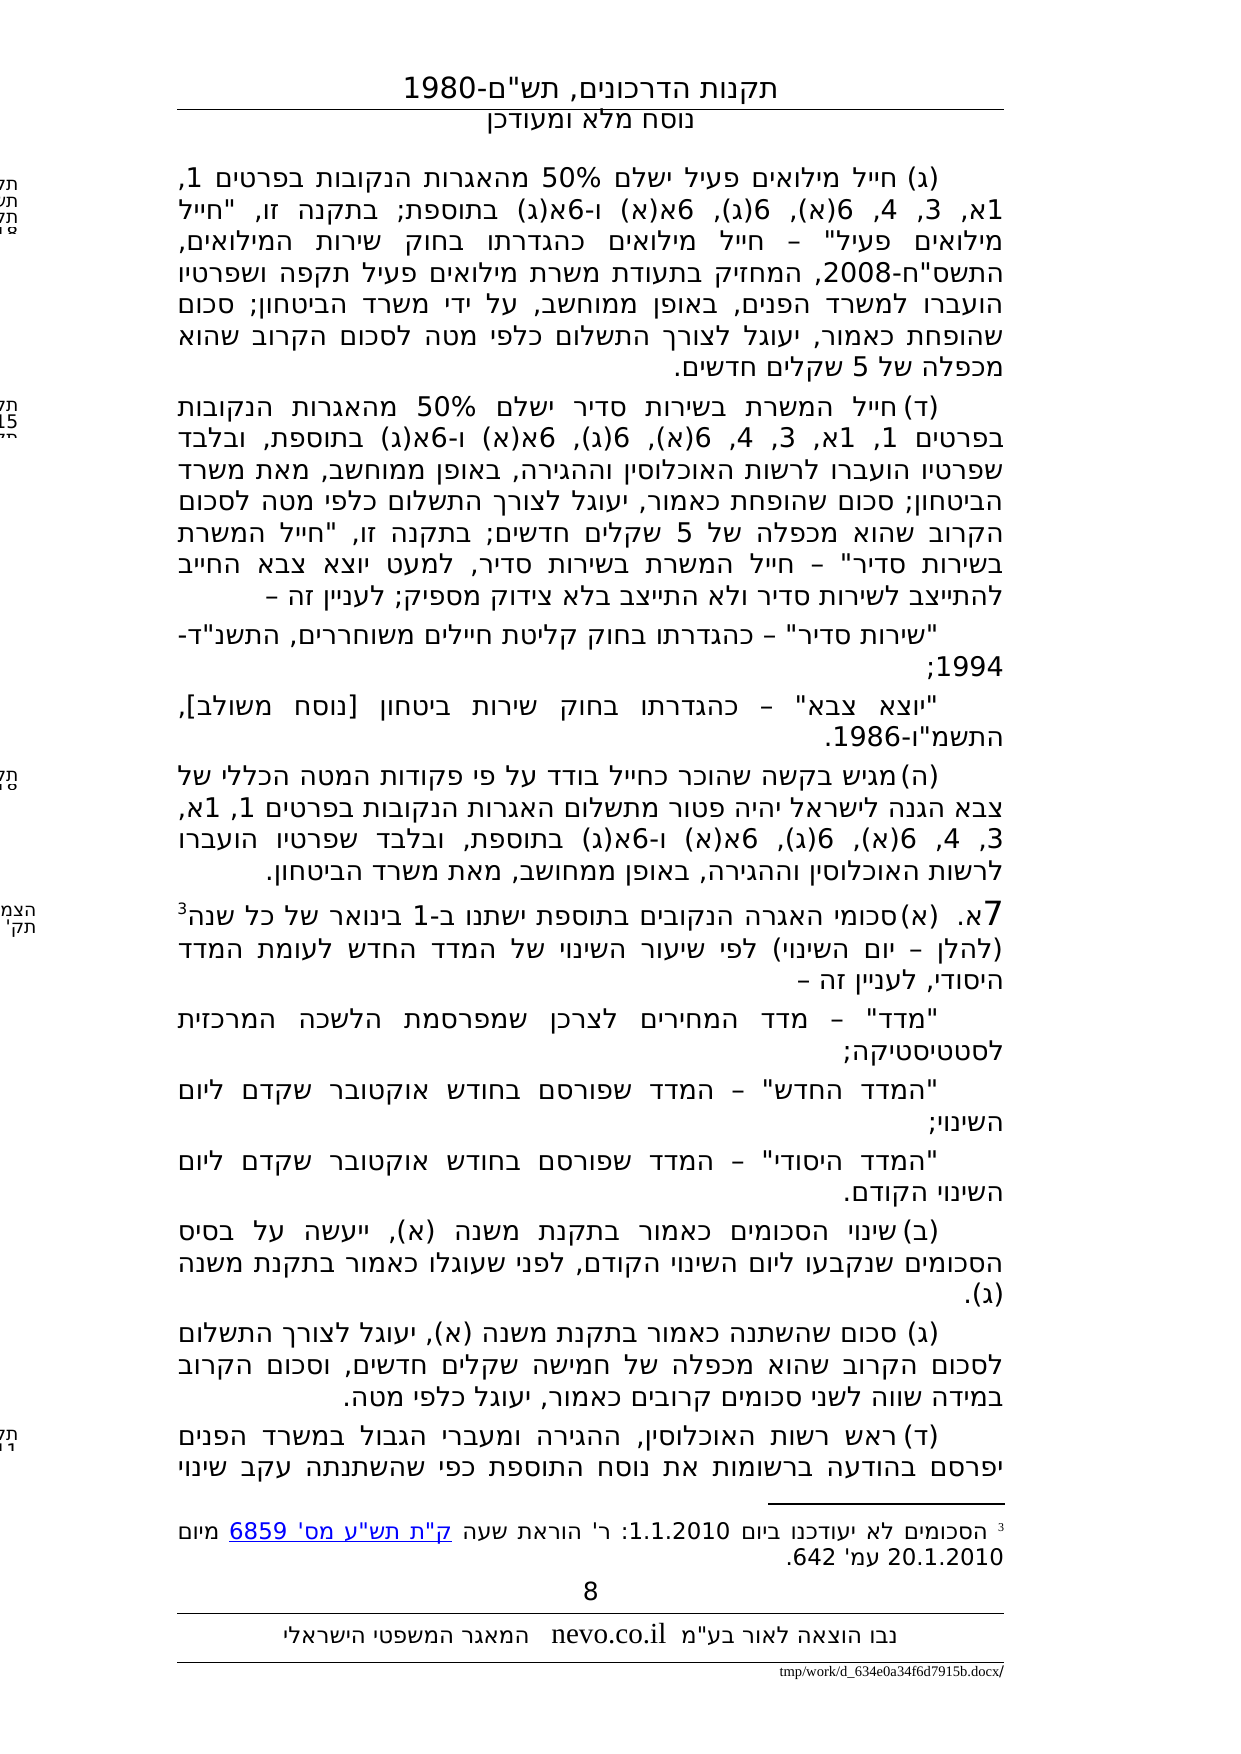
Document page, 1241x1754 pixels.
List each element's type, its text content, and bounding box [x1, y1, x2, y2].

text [177, 1420, 1004, 1483]
text (ג) סכום שהשתנה כאמור בתקנת משנה (א), יעוגל לצורך התשלום לסכום הקרוב שהוא מכפלה של חמישה שקלים חדשים, וסכום הקרוב במידה שווה לשני סכומים קרובים כאמור, יעוגל כלפי מטה. [177, 1318, 1004, 1412]
text (ב) שינוי הסכומים כאמור בתקנת משנה (א), ייעשה על בסיס הסכומים שנקבעו ליום השינוי הקודם, לפני שעוגלו כאמור בתקנת משנה (ג). [177, 1216, 1004, 1310]
text "יוצא צבא" – כהגדרתו בחוק שירות ביטחון [נוסח משולב], התשמ"ו-1986. [177, 690, 1004, 753]
text (ה) מגיש בקשה שהוכר כחייל בודד על פי פקודות המטה הכללי של צבא הגנה לישראל יהיה פטור מתשלום האגרות הנקובות בפרטים 1, 1א, 3, 4, 6(א), 6(ג), 6א(א) ו-6א(ג) בתוספת, ובלבד שפרטיו הועברו לרשות האוכלוסין וההגירה, באופן ממחושב, מאת משרד הביטחון. [177, 761, 1004, 887]
text (ג) חייל מילואים פעיל ישלם 50% מהאגרות הנקובות בפרטים 1, 1א, 3, 4, 6(א), 6(ג), 6א(א) ו-6א(ג) בתוספת; בתקנה זו, "חייל מילואים פעיל" – חייל מילואים כהגדרתו בחוק שירות המילואים, התשס"ח-2008, המחזיק בתעודת משרת מילואים פעיל תקפה ושפרטיו הועברו למשרד הפנים, באופן ממוחשב, על ידי משרד הביטחון; סכום שהופחת כאמור, יעוגל לצורך התשלום כלפי מטה לסכום הקרוב שהוא מכפלה של 5 שקלים חדשים. [177, 162, 1004, 383]
text "המדד החדש" – המדד שפורסם בחודש אוקטובר שקדם ליום השינוי; [177, 1074, 1004, 1137]
text "המדד היסודי" – המדד שפורסם בחודש אוקטובר שקדם ליום השינוי הקודם. [177, 1145, 1004, 1208]
text "שירות סדיר" – כהגדרתו בחוק קליטת חיילים משוחררים, התשנ"ד-1994; [177, 619, 1004, 682]
text "מדד" – מדד המחירים לצרכן שמפרסמת הלשכה המרכזית לסטטיסטיקה; [177, 1004, 1004, 1067]
text 7א. (א) סכומי האגרה הנקובים בתוספת ישתנו ב-1 בינואר של כל שנה (להלן – יום השינוי) לפי שיעור השינוי של המדד החדש לעומת המדד היסודי, לעניין זה – [177, 894, 1004, 996]
text (ד) חייל המשרת בשירות סדיר ישלם 50% מהאגרות הנקובות בפרטים 1, 1א, 3, 4, 6(א), 6(ג), 6א(א) ו-6א(ג) בתוספת, ובלבד שפרטיו הועברו לרשות האוכלוסין וההגירה, באופן ממוחשב, מאת משרד הביטחון; סכום שהופחת כאמור, יעוגל לצורך התשלום כלפי מטה לסכום הקרוב שהוא מכפלה של 5 שקלים חדשים; בתקנה זו, "חייל המשרת בשירות סדיר" – חייל המשרת בשירות סדיר, למעט יוצא צבא החייב להתייצב לשירות סדיר ולא התייצב בלא צידוק מספיק; לעניין זה – [177, 391, 1004, 612]
